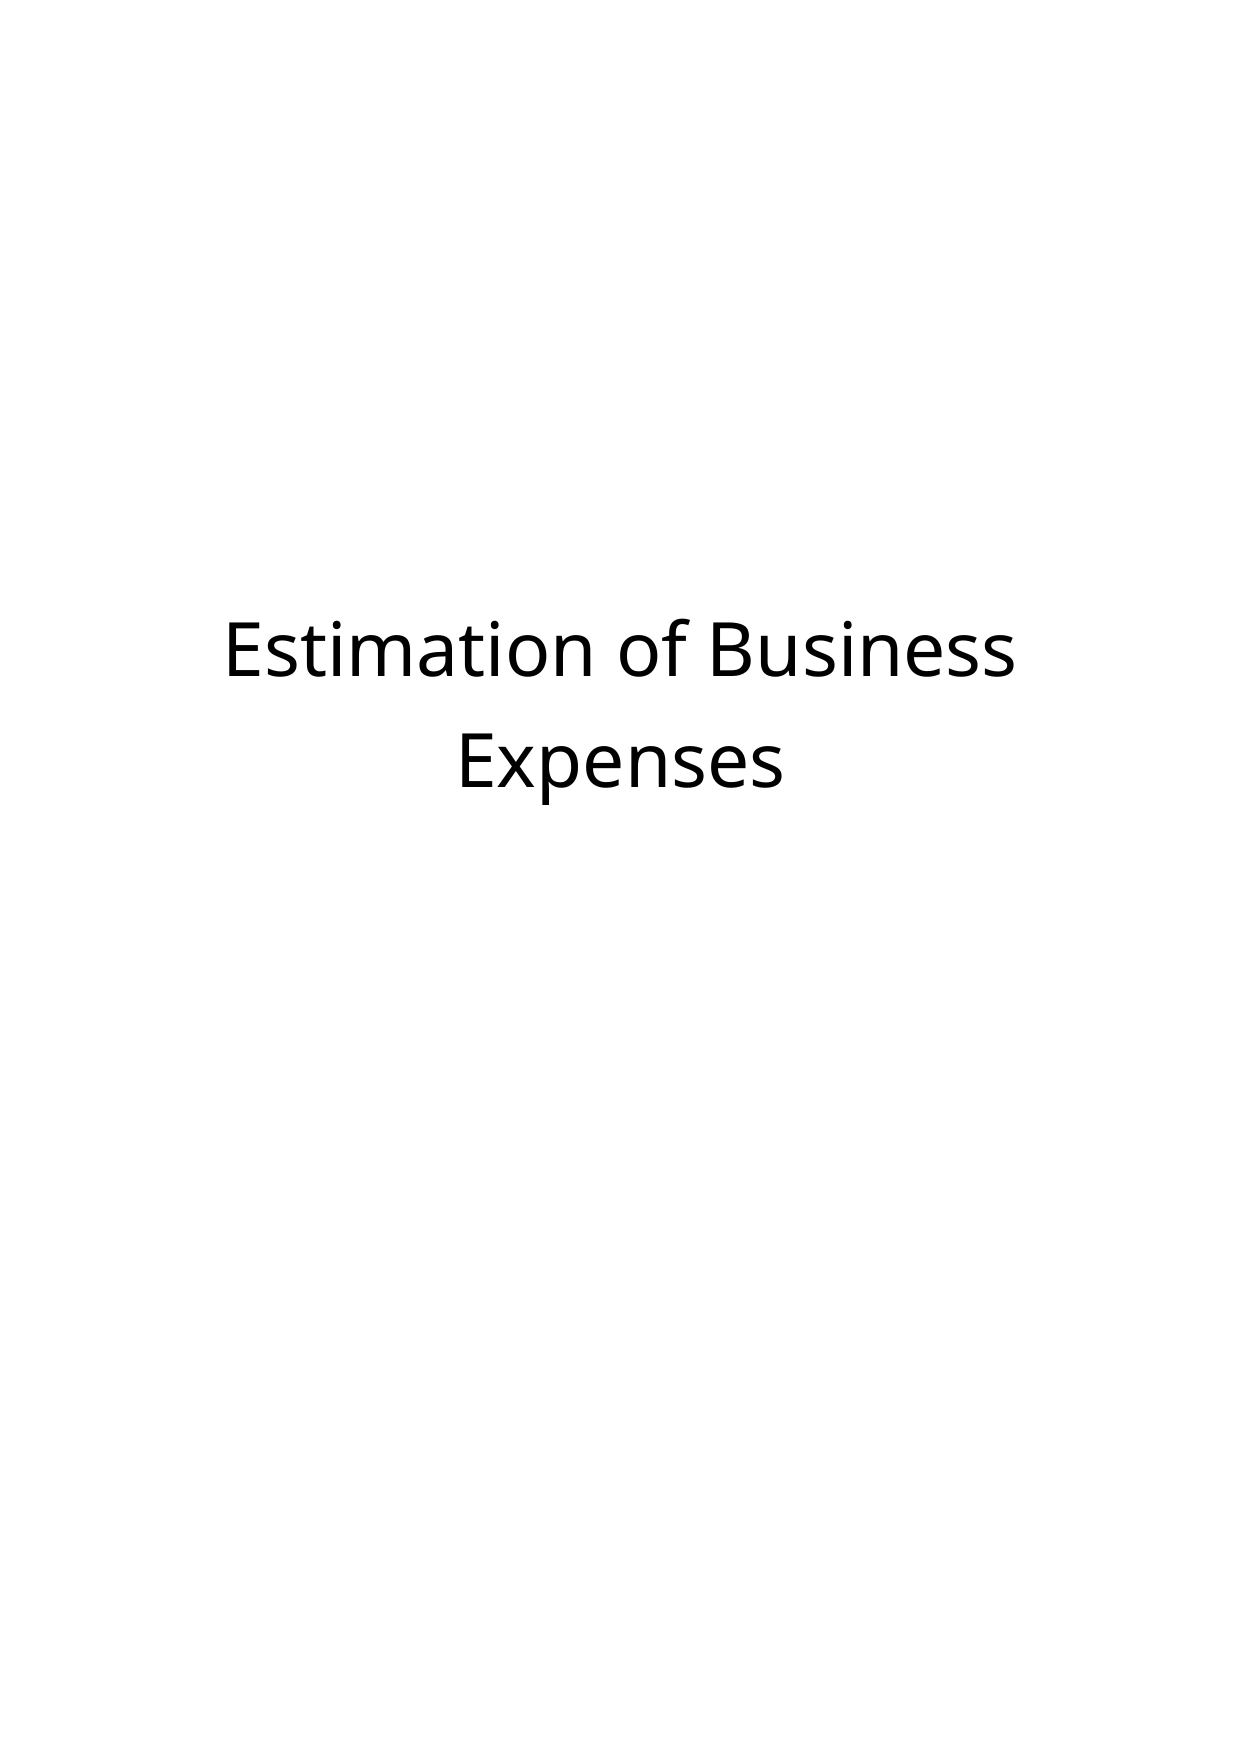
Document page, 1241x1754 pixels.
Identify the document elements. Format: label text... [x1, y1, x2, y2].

text Estimation of Business Expenses [150, 597, 1090, 809]
